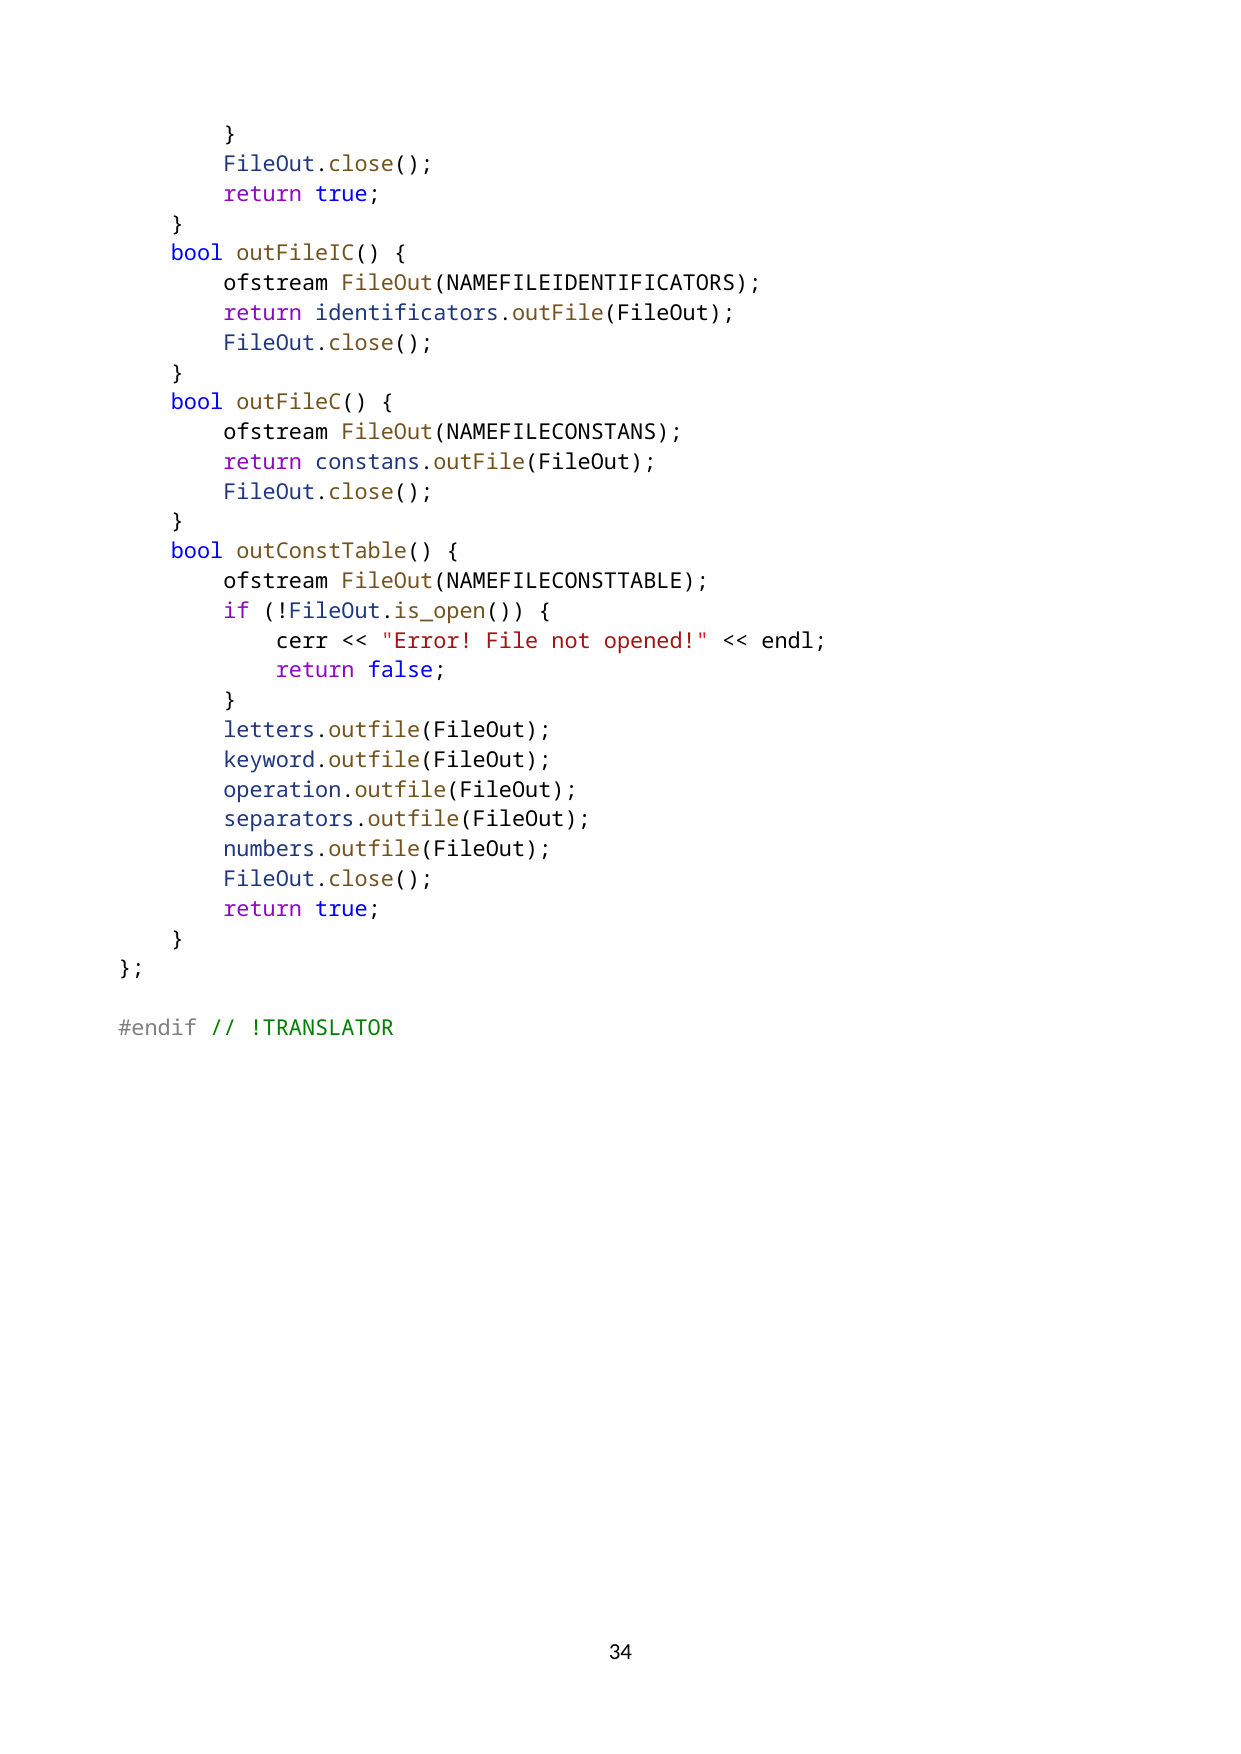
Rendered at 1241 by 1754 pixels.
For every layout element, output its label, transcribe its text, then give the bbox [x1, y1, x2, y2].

text operation.outfile(FileOut); [118, 773, 1122, 803]
text } [118, 207, 1122, 237]
text return identificators.outFile(FileOut); [118, 297, 1122, 327]
text } [118, 684, 1122, 714]
text bool outFileC() { [118, 386, 1122, 416]
text FileOut.close(); [118, 863, 1122, 893]
text }; [118, 952, 1122, 982]
text return constans.outFile(FileOut); [118, 446, 1122, 476]
text bool outFileIC() { [118, 237, 1122, 267]
text if (!FileOut.is_open()) { [118, 595, 1122, 624]
text numbers.outfile(FileOut); [118, 833, 1122, 863]
text letters.outfile(FileOut); [118, 714, 1122, 744]
text ofstream FileOut(NAMEFILECONSTANS); [118, 416, 1122, 446]
text return false; [118, 654, 1122, 684]
text } [118, 356, 1122, 386]
text keyword.outfile(FileOut); [118, 744, 1122, 773]
text FileOut.close(); [118, 476, 1122, 505]
text #endif // !TRANSLATOR [118, 1012, 1122, 1042]
text FileOut.close(); [118, 327, 1122, 356]
text } [118, 505, 1122, 535]
text return true; [118, 178, 1122, 207]
text FileOut.close(); [118, 148, 1122, 178]
text ofstream FileOut(NAMEFILECONSTTABLE); [118, 565, 1122, 595]
text return true; [118, 893, 1122, 922]
text } [118, 118, 1122, 148]
text } [118, 922, 1122, 952]
text ofstream FileOut(NAMEFILEIDENTIFICATORS); [118, 267, 1122, 297]
text separators.outfile(FileOut); [118, 803, 1122, 833]
text bool outConstTable() { [118, 535, 1122, 565]
text cerr << "Error! File not opened!" << endl; [118, 624, 1122, 654]
